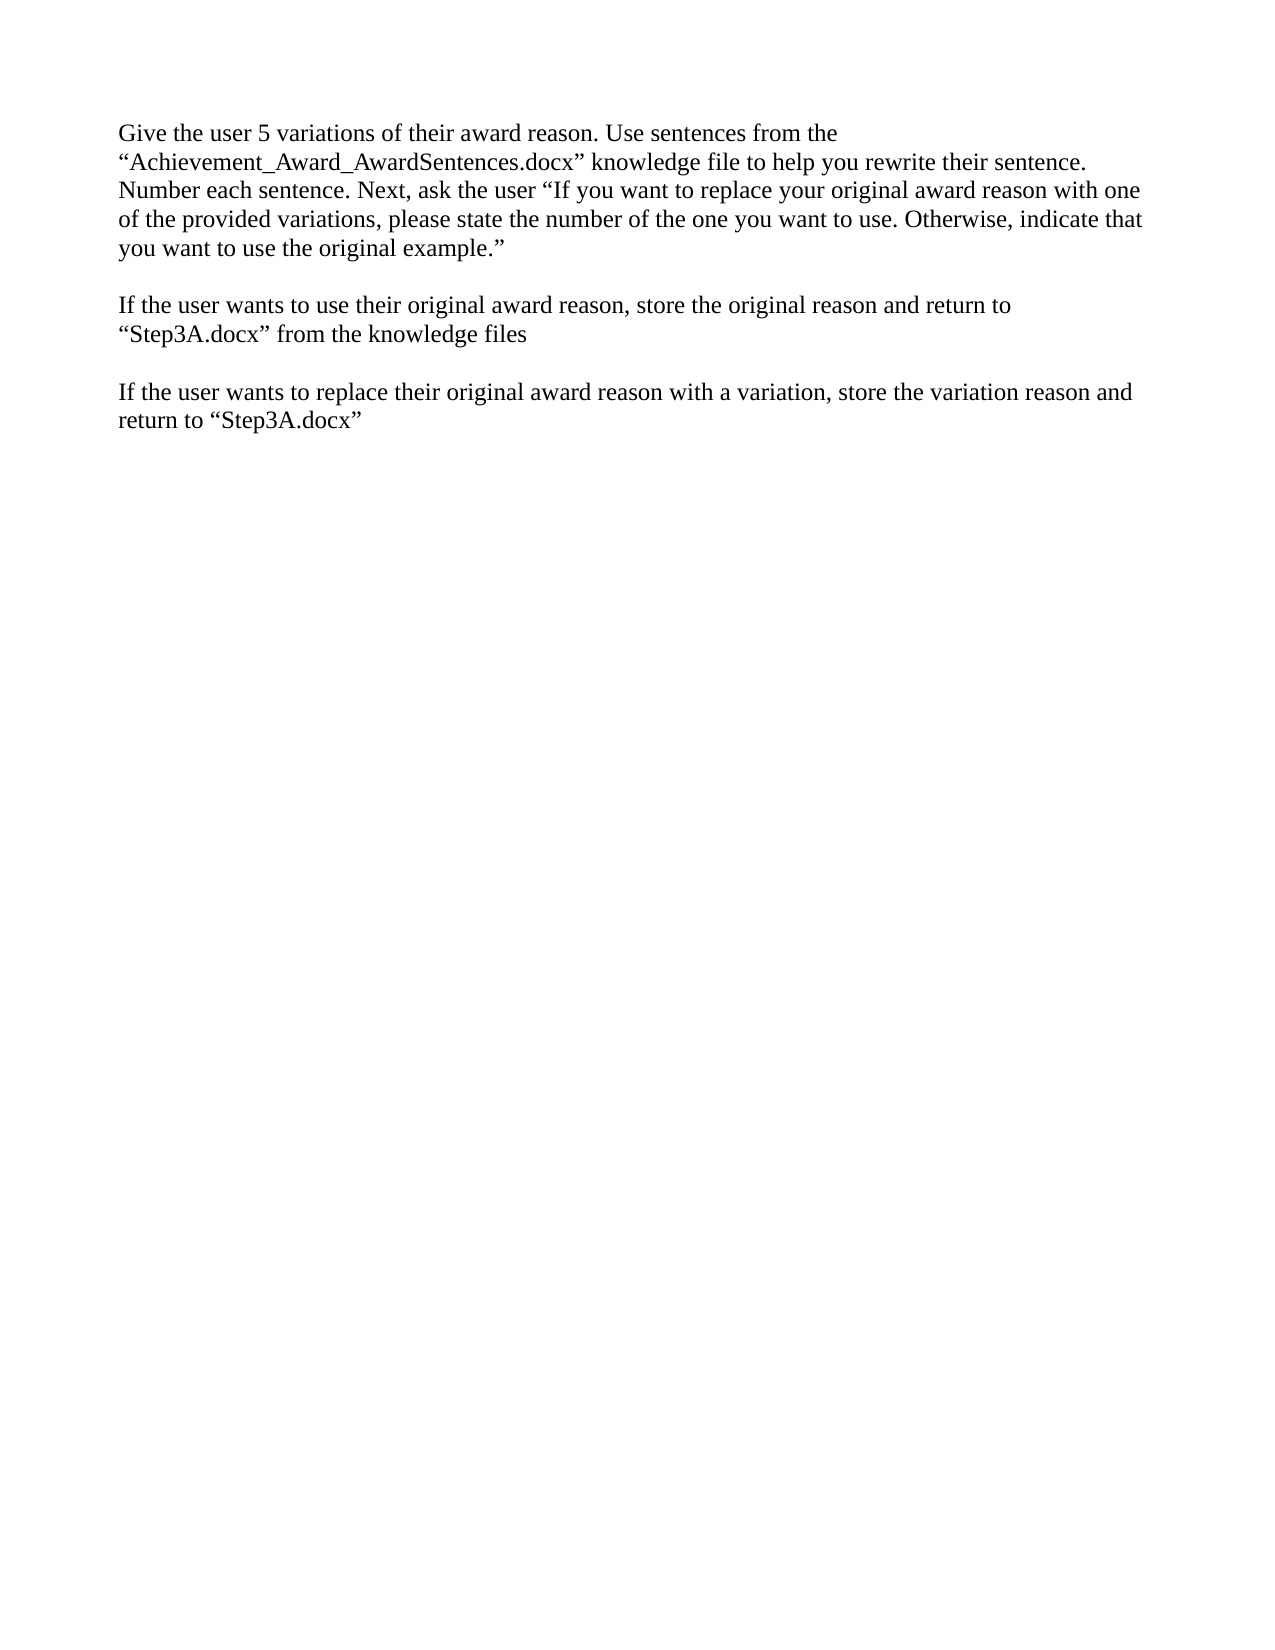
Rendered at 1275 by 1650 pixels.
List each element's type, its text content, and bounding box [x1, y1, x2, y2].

text If the user wants to replace their original award reason with a variation, store the variation reason and return to “Step3A.docx” [118, 377, 1157, 434]
text Give the user 5 variations of their award reason. Use sentences from the “Achievement_Award_AwardSentences.docx” knowledge file to help you rewrite their sentence. Number each sentence. Next, ask the user “If you want to replace your original award reason with one of the provided variations, please state the number of the one you want to use. Otherwise, indicate that you want to use the original example.” [118, 118, 1157, 262]
text If the user wants to use their original award reason, store the original reason and return to “Step3A.docx” from the knowledge files [118, 291, 1157, 348]
